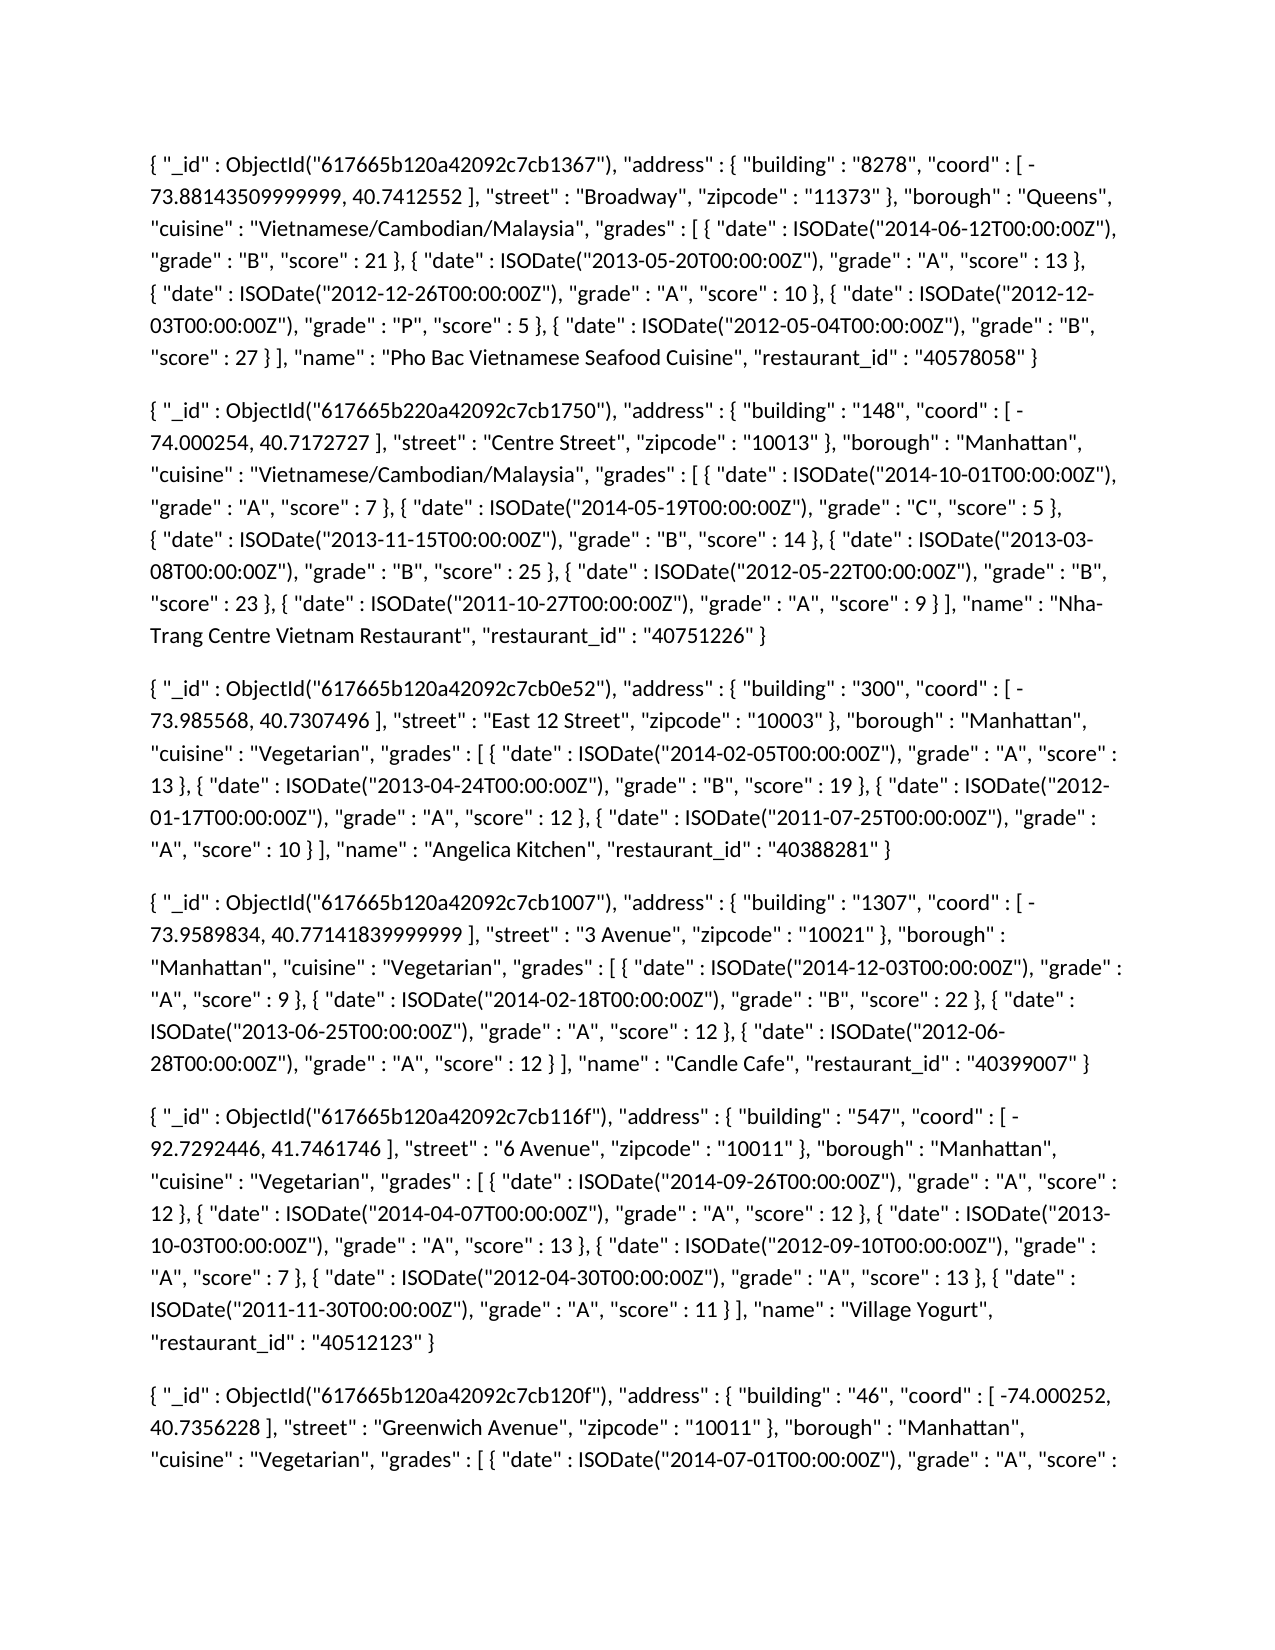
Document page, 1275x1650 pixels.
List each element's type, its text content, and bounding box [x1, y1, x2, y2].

text { "_id" : ObjectId("617665b120a42092c7cb116f"), "address" : { "building" : "547", "coord" : [ -92.7292446, 41.7461746 ], "street" : "6 Avenue", "zipcode" : "10011" }, "borough" : "Manhattan", "cuisine" : "Vegetarian", "grades" : [ { "date" : ISODate("2014-09-26T00:00:00Z"), "grade" : "A", "score" : 12 }, { "date" : ISODate("2014-04-07T00:00:00Z"), "grade" : "A", "score" : 12 }, { "date" : ISODate("2013-10-03T00:00:00Z"), "grade" : "A", "score" : 13 }, { "date" : ISODate("2012-09-10T00:00:00Z"), "grade" : "A", "score" : 7 }, { "date" : ISODate("2012-04-30T00:00:00Z"), "grade" : "A", "score" : 13 }, { "date" : ISODate("2011-11-30T00:00:00Z"), "grade" : "A", "score" : 11 } ], "name" : "Village Yogurt", "restaurant_id" : "40512123" } [150, 1102, 1125, 1356]
text { "_id" : ObjectId("617665b120a42092c7cb1367"), "address" : { "building" : "8278", "coord" : [ -73.88143509999999, 40.7412552 ], "street" : "Broadway", "zipcode" : "11373" }, "borough" : "Queens", "cuisine" : "Vietnamese/Cambodian/Malaysia", "grades" : [ { "date" : ISODate("2014-06-12T00:00:00Z"), "grade" : "B", "score" : 21 }, { "date" : ISODate("2013-05-20T00:00:00Z"), "grade" : "A", "score" : 13 }, { "date" : ISODate("2012-12-26T00:00:00Z"), "grade" : "A", "score" : 10 }, { "date" : ISODate("2012-12-03T00:00:00Z"), "grade" : "P", "score" : 5 }, { "date" : ISODate("2012-05-04T00:00:00Z"), "grade" : "B", "score" : 27 } ], "name" : "Pho Bac Vietnamese Seafood Cuisine", "restaurant_id" : "40578058" } [150, 150, 1125, 371]
text { "_id" : ObjectId("617665b120a42092c7cb1007"), "address" : { "building" : "1307", "coord" : [ -73.9589834, 40.77141839999999 ], "street" : "3 Avenue", "zipcode" : "10021" }, "borough" : "Manhattan", "cuisine" : "Vegetarian", "grades" : [ { "date" : ISODate("2014-12-03T00:00:00Z"), "grade" : "A", "score" : 9 }, { "date" : ISODate("2014-02-18T00:00:00Z"), "grade" : "B", "score" : 22 }, { "date" : ISODate("2013-06-25T00:00:00Z"), "grade" : "A", "score" : 12 }, { "date" : ISODate("2012-06-28T00:00:00Z"), "grade" : "A", "score" : 12 } ], "name" : "Candle Cafe", "restaurant_id" : "40399007" } [150, 888, 1125, 1077]
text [150, 1381, 1125, 1473]
text { "_id" : ObjectId("617665b220a42092c7cb1750"), "address" : { "building" : "148", "coord" : [ -74.000254, 40.7172727 ], "street" : "Centre Street", "zipcode" : "10013" }, "borough" : "Manhattan", "cuisine" : "Vietnamese/Cambodian/Malaysia", "grades" : [ { "date" : ISODate("2014-10-01T00:00:00Z"), "grade" : "A", "score" : 7 }, { "date" : ISODate("2014-05-19T00:00:00Z"), "grade" : "C", "score" : 5 }, { "date" : ISODate("2013-11-15T00:00:00Z"), "grade" : "B", "score" : 14 }, { "date" : ISODate("2013-03-08T00:00:00Z"), "grade" : "B", "score" : 25 }, { "date" : ISODate("2012-05-22T00:00:00Z"), "grade" : "B", "score" : 23 }, { "date" : ISODate("2011-10-27T00:00:00Z"), "grade" : "A", "score" : 9 } ], "name" : "Nha-Trang Centre Vietnam Restaurant", "restaurant_id" : "40751226" } [150, 396, 1125, 649]
text { "_id" : ObjectId("617665b120a42092c7cb0e52"), "address" : { "building" : "300", "coord" : [ -73.985568, 40.7307496 ], "street" : "East 12 Street", "zipcode" : "10003" }, "borough" : "Manhattan", "cuisine" : "Vegetarian", "grades" : [ { "date" : ISODate("2014-02-05T00:00:00Z"), "grade" : "A", "score" : 13 }, { "date" : ISODate("2013-04-24T00:00:00Z"), "grade" : "B", "score" : 19 }, { "date" : ISODate("2012-01-17T00:00:00Z"), "grade" : "A", "score" : 12 }, { "date" : ISODate("2011-07-25T00:00:00Z"), "grade" : "A", "score" : 10 } ], "name" : "Angelica Kitchen", "restaurant_id" : "40388281" } [150, 674, 1125, 863]
